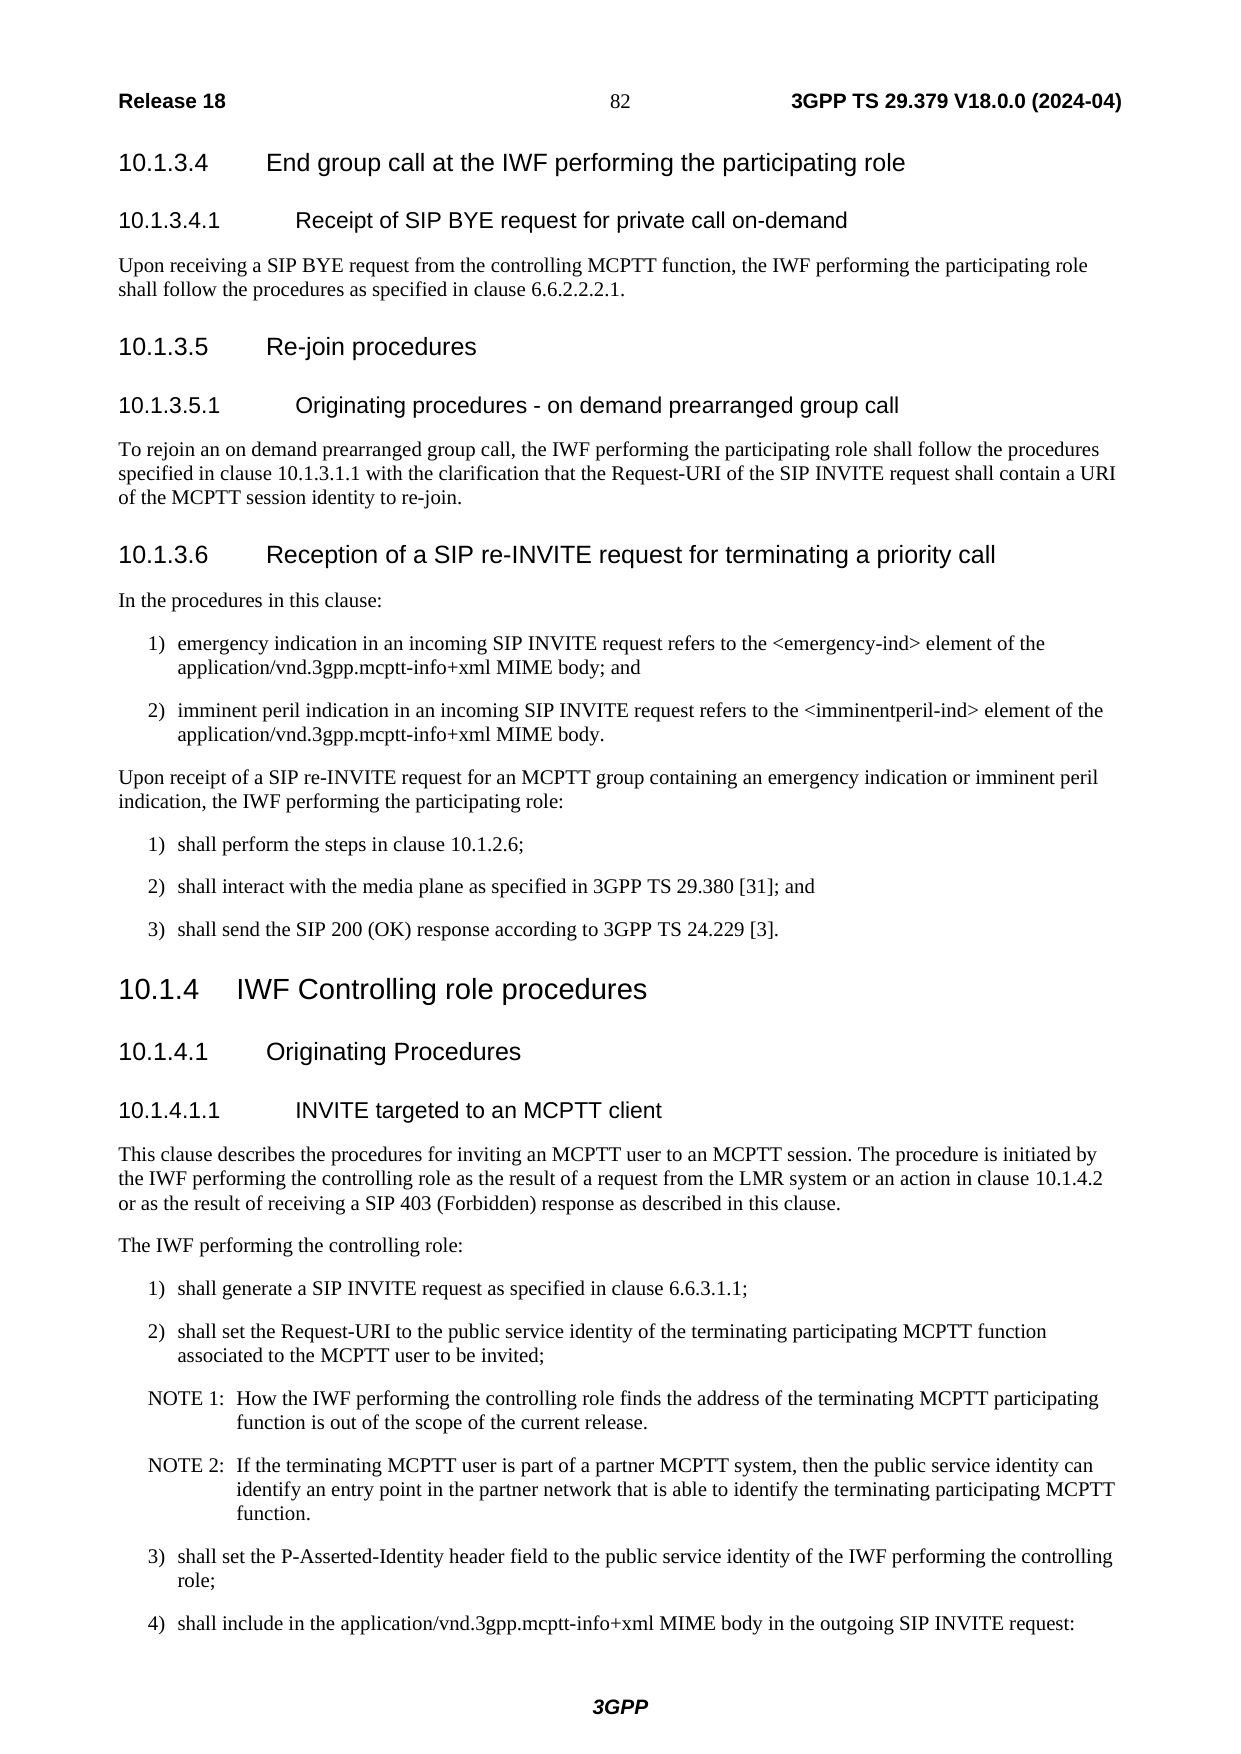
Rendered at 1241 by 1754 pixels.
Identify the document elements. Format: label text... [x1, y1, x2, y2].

subtitle 10.1.3.5.1 Originating procedures - on demand prearranged group call [118, 392, 1122, 418]
text 3) shall send the SIP 200 (OK) response according to 3GPP TS 24.229 [3]. [148, 917, 1122, 941]
text NOTE 2: If the terminating MCPTT user is part of a partner MCPTT system, then the public service identity can identify an entry point in the partner network that is able to identify the terminating participating MCPTT function. [148, 1453, 1122, 1525]
text To rejoin an on demand prearranged group call, the IWF performing the participating role shall follow the procedures specified in clause 10.1.3.1.1 with the clarification that the Request-URI of the SIP INVITE request shall contain a URI of the MCPTT session identity to re-join. [118, 437, 1122, 509]
text 2) shall set the Request-URI to the public service identity of the terminating participating MCPTT function associated to the MCPTT user to be invited; [148, 1319, 1122, 1367]
text This clause describes the procedures for inviting an MCPTT user to an MCPTT session. The procedure is initiated by the IWF performing the controlling role as the result of a request from the LMR system or an action in clause 10.1.4.2 or as the result of receiving a SIP 403 (Forbidden) response as described in this clause. [118, 1142, 1122, 1214]
subtitle 10.1.3.6 Reception of a SIP re-INVITE request for terminating a priority call [118, 541, 1122, 569]
subtitle 10.1.3.5 Re-join procedures [118, 332, 1122, 361]
text Upon receipt of a SIP re-INVITE request for an MCPTT group containing an emergency indication or imminent peril indication, the IWF performing the participating role: [118, 764, 1122, 813]
text The IWF performing the controlling role: [118, 1233, 1122, 1257]
subtitle 10.1.3.4.1 Receipt of SIP BYE request for private call on-demand [118, 207, 1122, 234]
subtitle 10.1.3.4 End group call at the IWF performing the participating role [118, 147, 1122, 176]
text 2) shall interact with the media plane as specified in 3GPP TS 29.380 [31]; and [148, 874, 1122, 898]
subtitle 10.1.4.1.1 INVITE targeted to an MCPTT client [118, 1097, 1122, 1123]
text In the procedures in this clause: [118, 588, 1122, 612]
text 2) imminent peril indication in an incoming SIP INVITE request refers to the <imminentperil-ind> element of the application/vnd.3gpp.mcptt-info+xml MIME body. [148, 698, 1122, 746]
text 1) shall perform the steps in clause 10.1.2.6; [148, 831, 1122, 856]
text 3) shall set the P-Asserted-Identity header field to the public service identity of the IWF performing the controlling role; [148, 1543, 1122, 1592]
subtitle 10.1.4.1 Originating Procedures [118, 1037, 1122, 1066]
text 4) shall include in the application/vnd.3gpp.mcptt-info+xml MIME body in the outgoing SIP INVITE request: [148, 1610, 1122, 1634]
subtitle 10.1.4 IWF Controlling role procedures [118, 972, 1122, 1006]
text 1) emergency indication in an incoming SIP INVITE request refers to the <emergency-ind> element of the application/vnd.3gpp.mcptt-info+xml MIME body; and [148, 631, 1122, 679]
text Upon receiving a SIP BYE request from the controlling MCPTT function, the IWF performing the participating role shall follow the procedures as specified in clause 6.6.2.2.2.1. [118, 253, 1122, 301]
text 1) shall generate a SIP INVITE request as specified in clause 6.6.3.1.1; [148, 1276, 1122, 1300]
text NOTE 1: How the IWF performing the controlling role finds the address of the terminating MCPTT participating function is out of the scope of the current release. [148, 1386, 1122, 1434]
